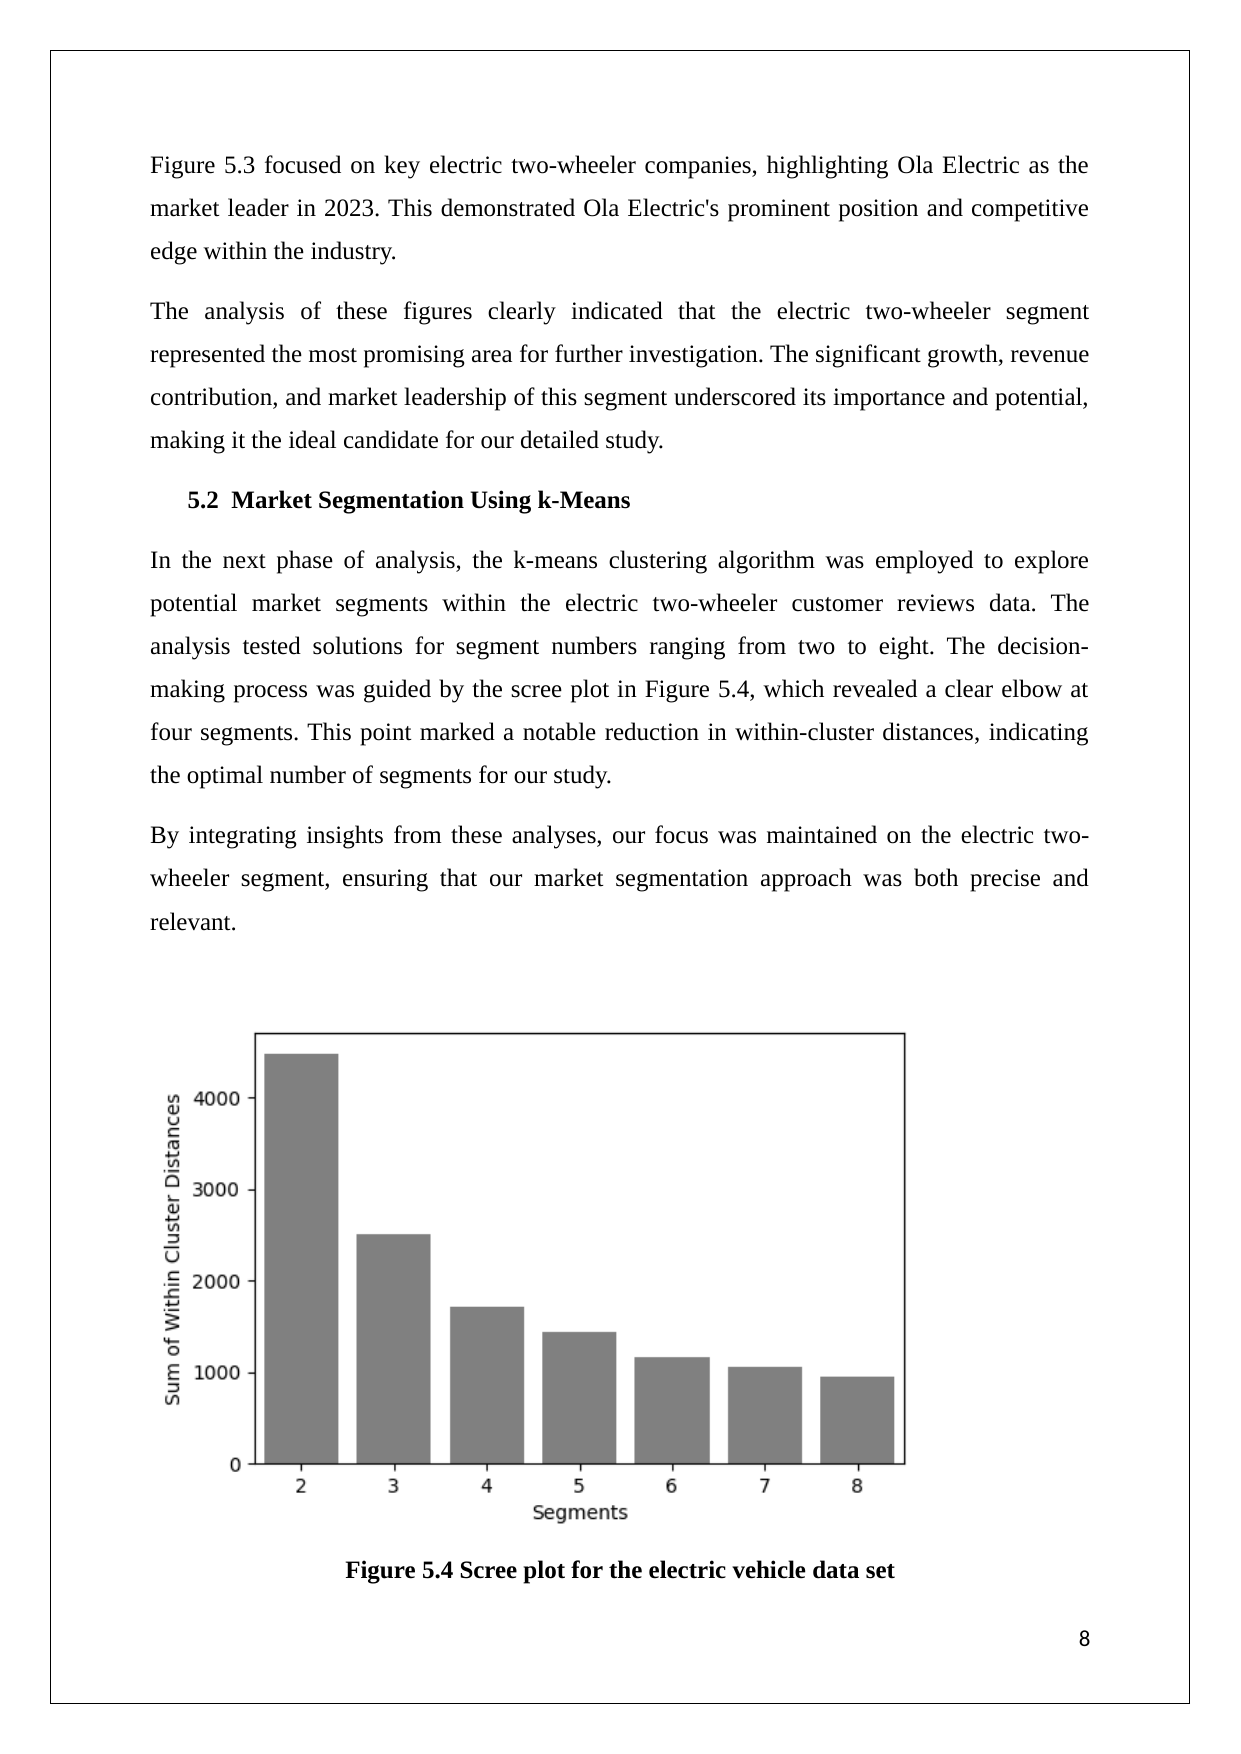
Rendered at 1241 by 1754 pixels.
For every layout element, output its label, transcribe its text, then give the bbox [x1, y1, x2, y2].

list Market Segmentation Using k-Means [187, 485, 1090, 514]
text Figure 5.3 focused on key electric two-wheeler companies, highlighting Ola Electric as the market leader in 2023. This demonstrated Ola Electric's prominent position and competitive edge within the industry. [150, 150, 1090, 265]
text The analysis of these figures clearly indicated that the electric two-wheeler segment represented the most promising area for further investigation. The significant growth, revenue contribution, and market leadership of this segment underscored its importance and potential, making it the ideal candidate for our detailed study. [150, 296, 1090, 454]
text Figure 5.4 Scree plot for the electric vehicle data set [150, 1555, 1090, 1584]
text By integrating insights from these analyses, our focus was maintained on the electric two-wheeler segment, ensuring that our market segmentation approach was both precise and relevant. [150, 820, 1090, 935]
text In the next phase of analysis, the k-means clustering algorithm was employed to explore potential market segments within the electric two-wheeler customer reviews data. The analysis tested solutions for segment numbers ranging from two to eight. The decision-making process was guided by the scree plot in Figure 5.4, which revealed a clear elbow at four segments. This point marked a notable reduction in within-cluster distances, indicating the optimal number of segments for our study. [150, 545, 1090, 789]
picture [150, 966, 988, 1525]
